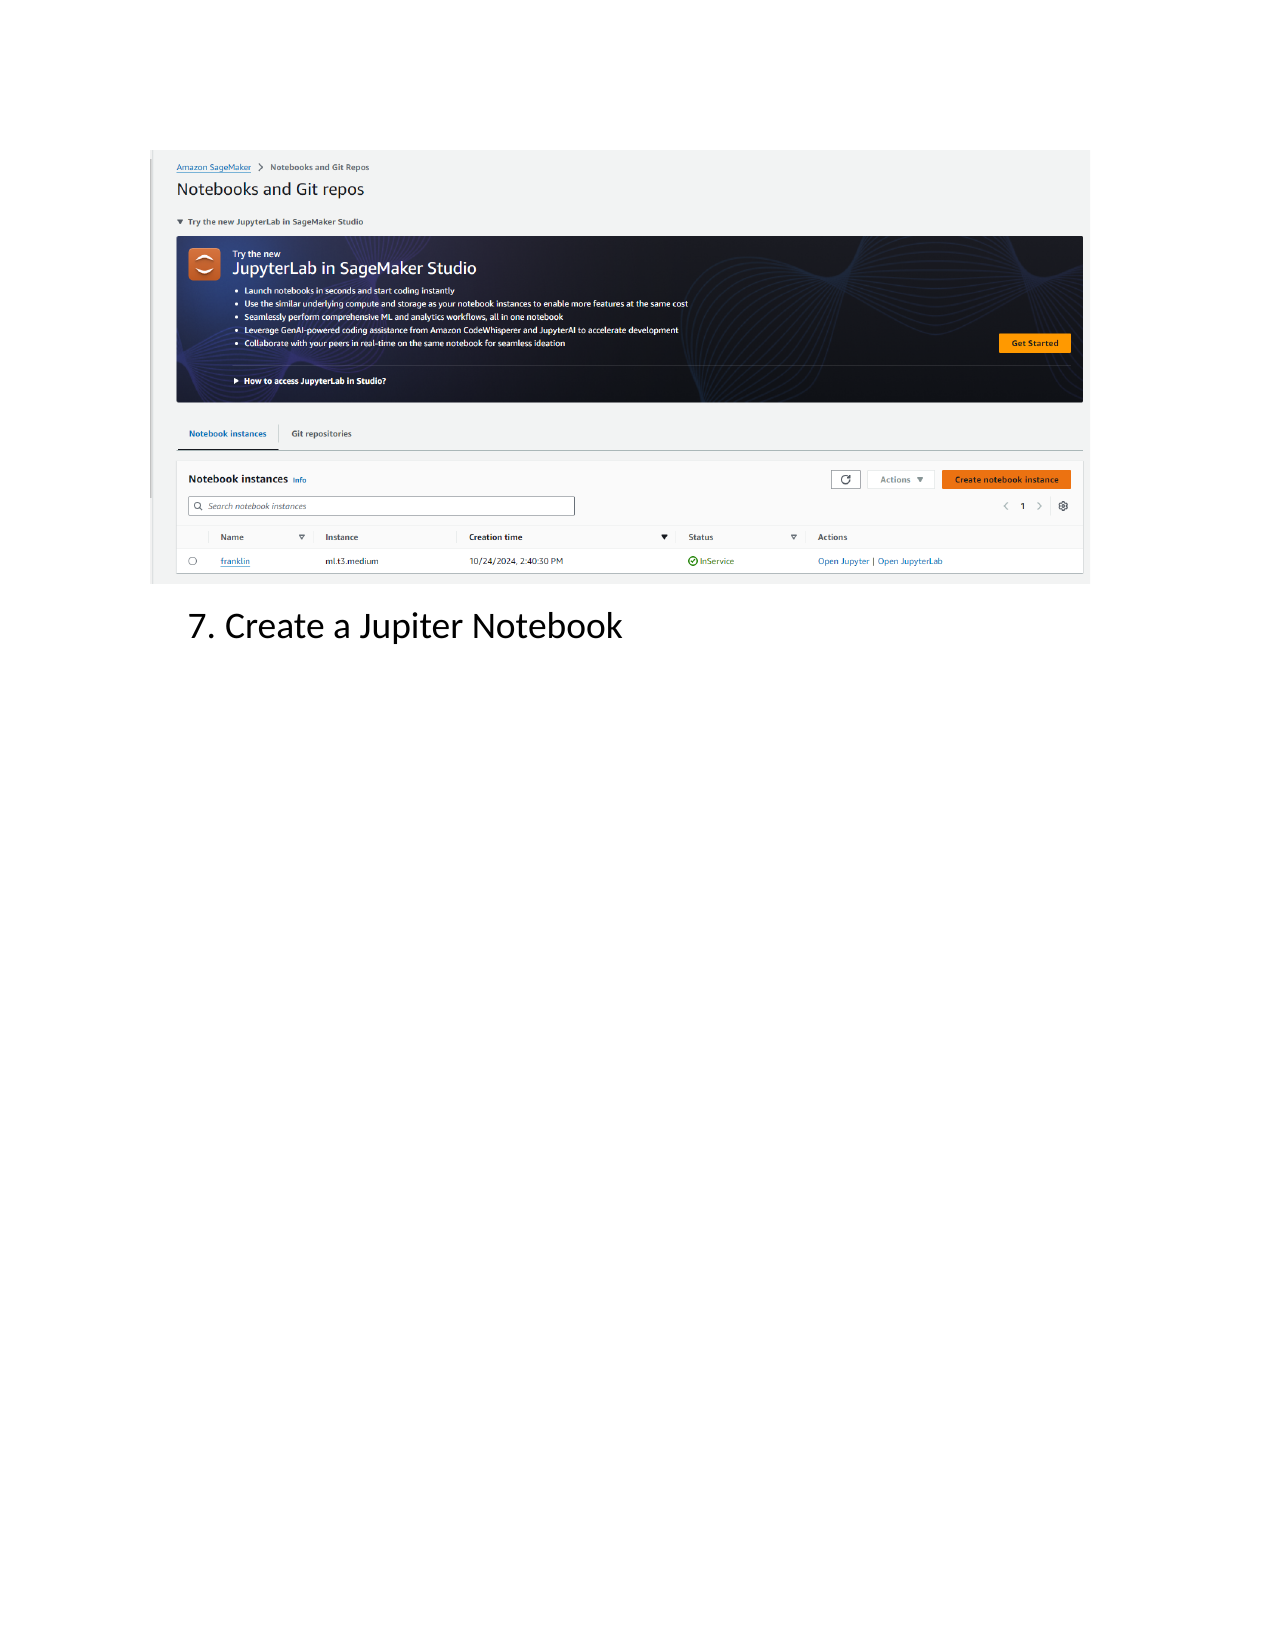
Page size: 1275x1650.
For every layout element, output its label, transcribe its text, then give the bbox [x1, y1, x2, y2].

picture [150, 150, 1091, 584]
list Create a Jupiter Notebook [187, 602, 1125, 648]
